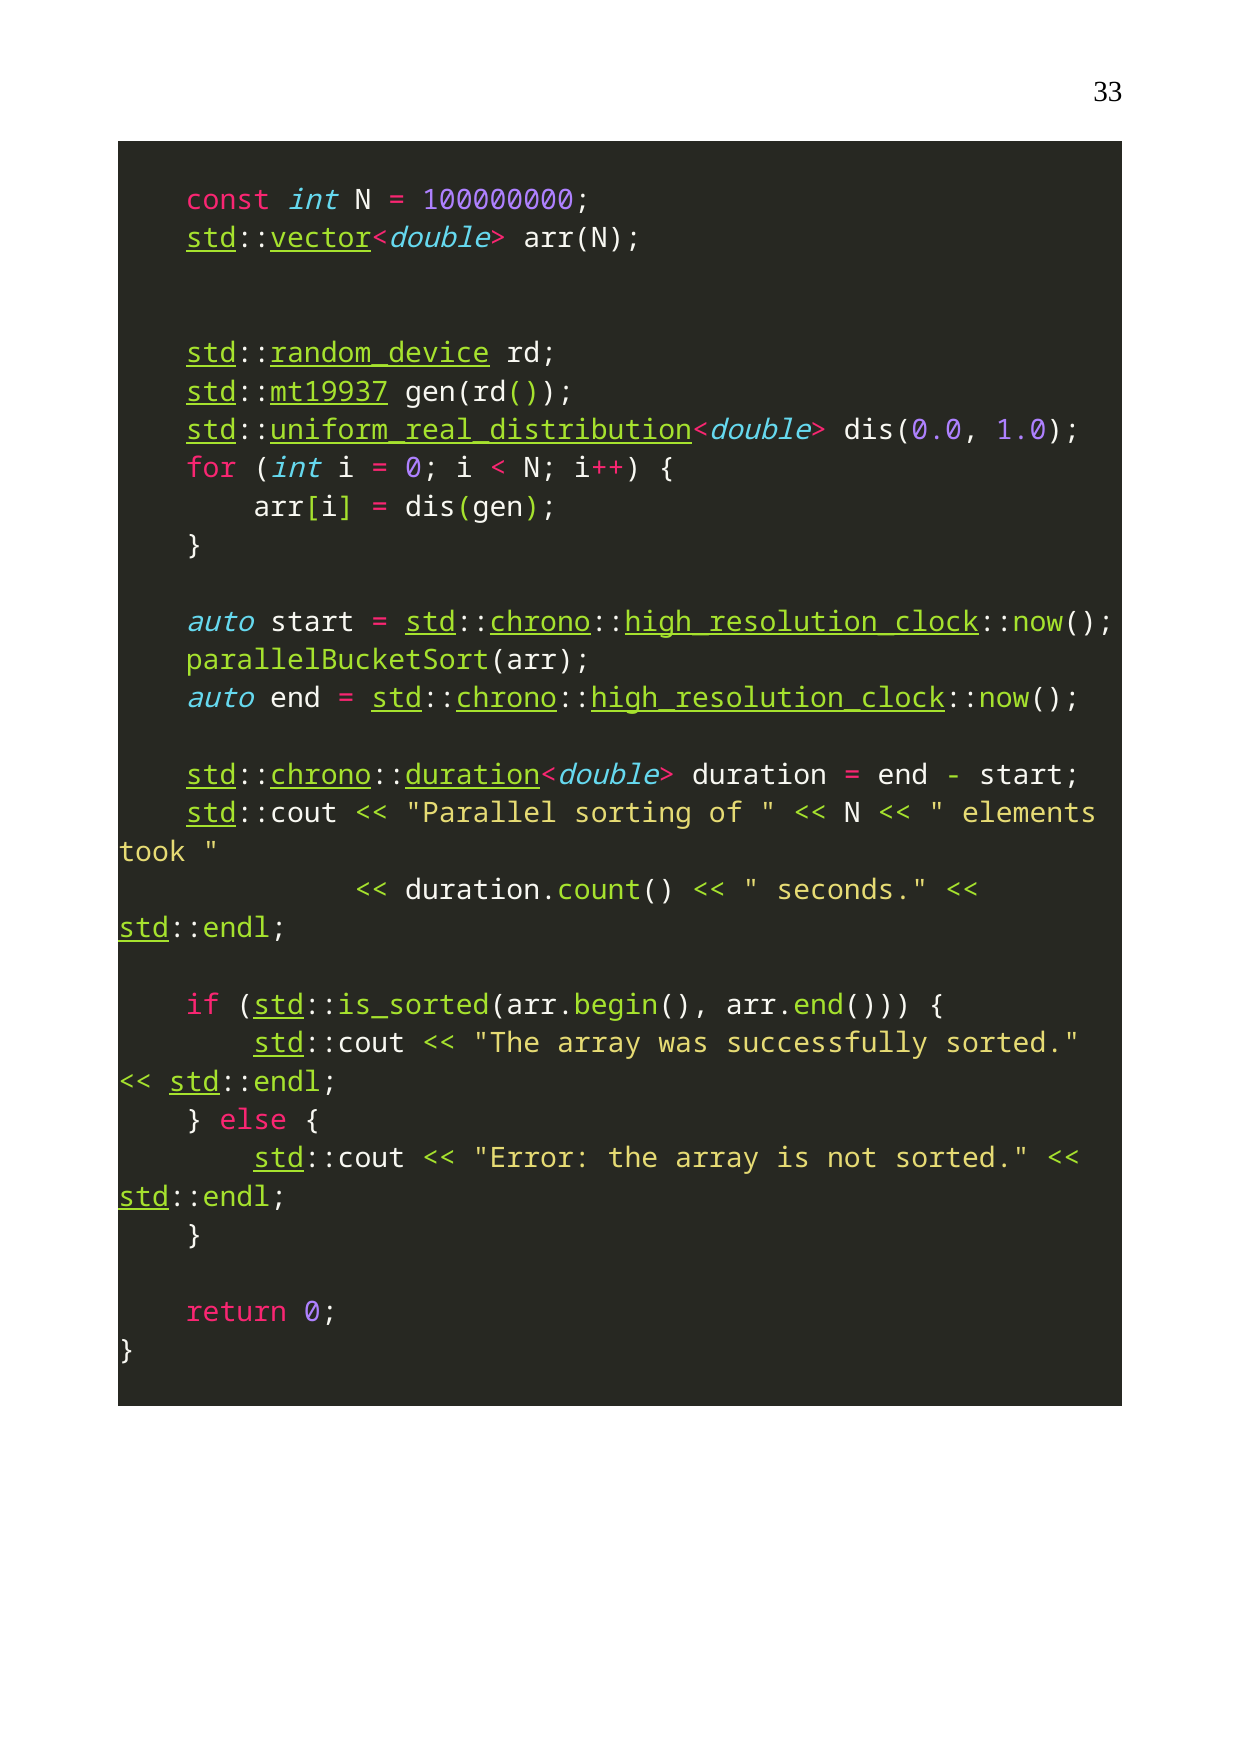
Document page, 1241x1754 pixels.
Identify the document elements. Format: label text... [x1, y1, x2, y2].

text auto start = std::chrono::high_resolution_clock::now(); [118, 601, 1122, 639]
text auto end = std::chrono::high_resolution_clock::now(); [118, 678, 1122, 716]
text const int N = 100000000; [118, 179, 1122, 218]
text std::chrono::duration<double> duration = end - start; [118, 754, 1122, 793]
text std::uniform_real_distribution<double> dis(0.0, 1.0); [118, 409, 1122, 448]
text std::cout << "Error: the array is not sorted." << std::endl; [118, 1138, 1122, 1214]
text std::cout << "Parallel sorting of " << N << " elements took " [118, 793, 1122, 869]
text } [118, 1329, 1122, 1368]
text return 0; [118, 1291, 1122, 1329]
text std::mt19937 gen(rd()); [118, 371, 1122, 409]
text std::cout << "The array was successfully sorted." << std::endl; [118, 1023, 1122, 1099]
text } else { [118, 1099, 1122, 1138]
text arr[i] = dis(gen); [118, 486, 1122, 524]
text if (std::is_sorted(arr.begin(), arr.end())) { [118, 984, 1122, 1023]
text parallelBucketSort(arr); [118, 639, 1122, 678]
text << duration.count() << " seconds." << std::endl; [118, 869, 1122, 946]
text std::vector<double> arr(N); [118, 218, 1122, 256]
text for (int i = 0; i < N; i++) { [118, 448, 1122, 486]
text std::random_device rd; [118, 333, 1122, 371]
text } [118, 524, 1122, 563]
text } [118, 1214, 1122, 1253]
